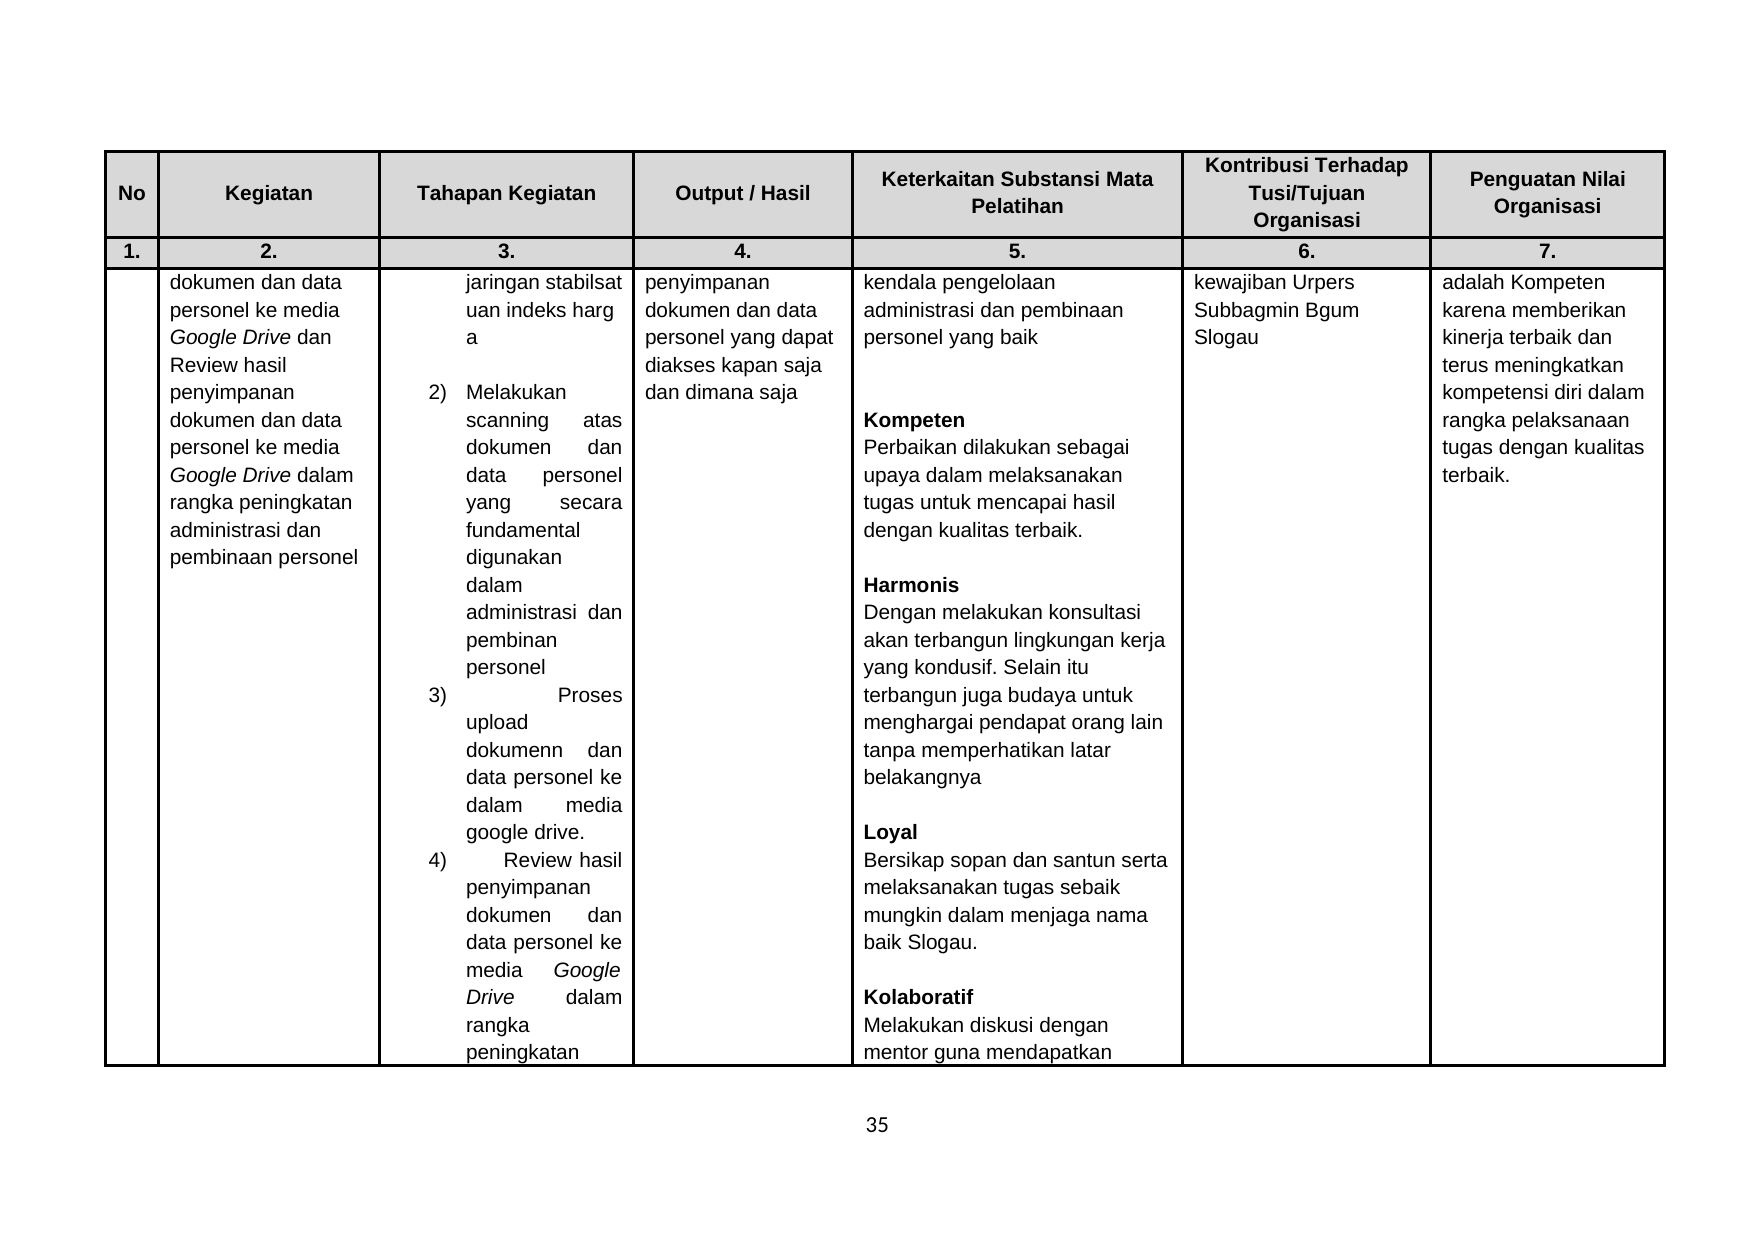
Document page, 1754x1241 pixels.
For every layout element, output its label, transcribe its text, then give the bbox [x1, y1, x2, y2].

table_header Kontribusi Terhadap Tusi/Tujuan Organisasi [1184, 153, 1429, 236]
table_cell 5 [107, 270, 157, 1064]
table_cell 5. [854, 239, 1181, 267]
table_header Tahapan Kegiatan [381, 153, 632, 236]
table_cell 3. [381, 239, 632, 267]
table_header Output / Hasil [635, 153, 851, 236]
table_cell 2. [160, 239, 378, 267]
table_cell 1. [107, 239, 157, 267]
table_cell Tersusun dan tersedianya media penyimpanan dokumen dan data personel yang dapat diakses kapan saja dan dimana saja [635, 270, 851, 1064]
table_header Kegiatan [160, 153, 378, 236]
table_cell Membantu peningkatan tugas, fungsi dan kewajiban Urpers Subbagmin Bgum Slogau [1184, 270, 1429, 1064]
table_cell 6. [1184, 239, 1429, 267]
table_header Penguatan Nilai Organisasi [1432, 153, 1663, 236]
table_cell 7. [1432, 239, 1663, 267]
table_header No [107, 153, 157, 236]
table_header Keterkaitan Substansi Mata Pelatihan [854, 153, 1181, 236]
table_cell 4. [635, 239, 851, 267]
